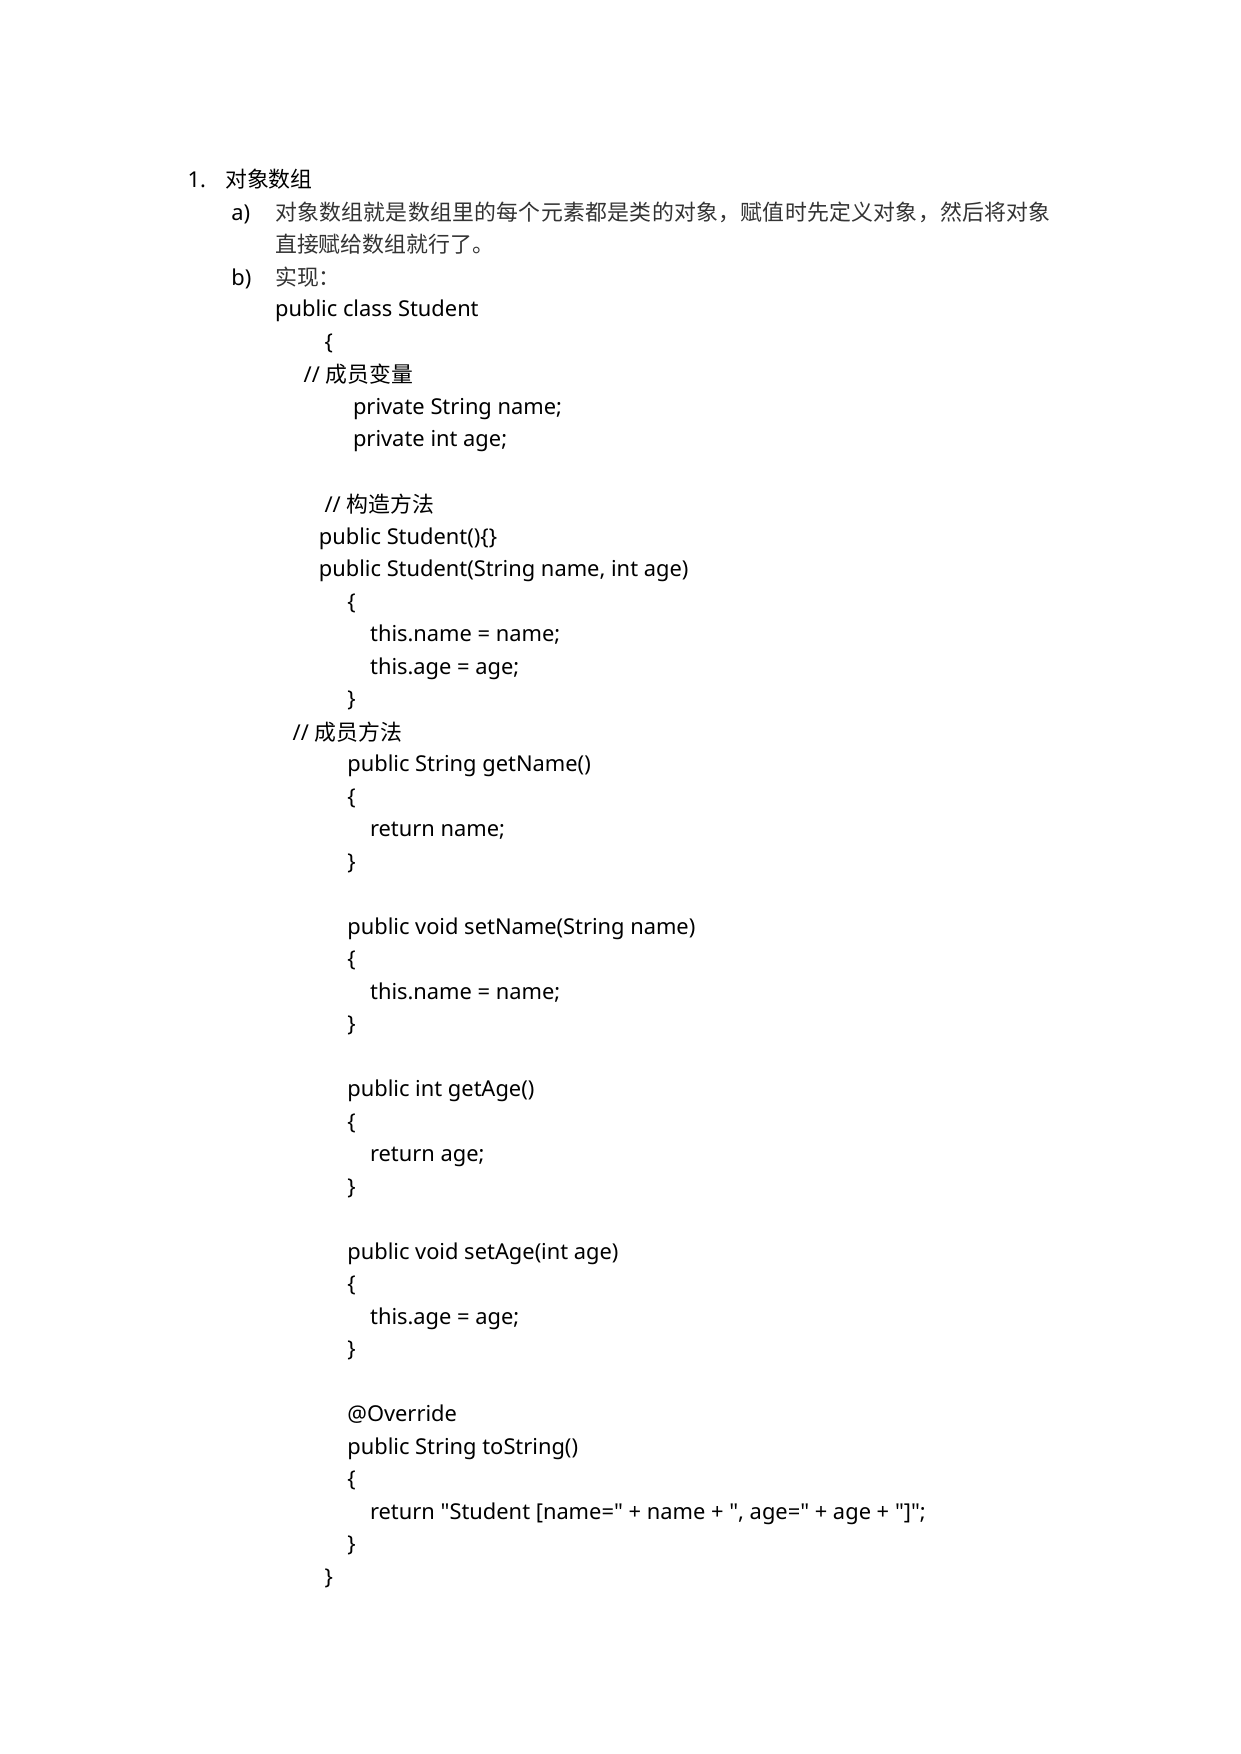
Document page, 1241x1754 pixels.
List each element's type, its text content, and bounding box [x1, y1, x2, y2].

text public int getAge() [275, 1072, 1053, 1104]
text this.name = name; [275, 617, 1053, 649]
text public Student(){} [275, 519, 1053, 552]
text } [275, 1169, 1053, 1202]
list 实现： [231, 259, 1053, 292]
text { [275, 779, 1053, 812]
text return name; [275, 812, 1053, 844]
text { [275, 1462, 1053, 1494]
list 对象数组 [187, 162, 1053, 194]
text } [275, 682, 1053, 714]
text // 构造方法 [275, 487, 1053, 519]
text this.age = age; [275, 1299, 1053, 1332]
text public String getName() [275, 747, 1053, 779]
text } [275, 1007, 1053, 1039]
text public String toString() [275, 1429, 1053, 1462]
text } [275, 1527, 1053, 1559]
text this.name = name; [275, 974, 1053, 1007]
text } [275, 844, 1053, 877]
text public class Student [275, 292, 1053, 324]
text private int age; [275, 422, 1053, 454]
text { [275, 324, 1053, 357]
text this.age = age; [275, 649, 1053, 682]
text @Override [275, 1397, 1053, 1429]
text public void setName(String name) [275, 909, 1053, 942]
text return "Student [name=" + name + ", age=" + age + "]"; [275, 1494, 1053, 1527]
text { [275, 1267, 1053, 1299]
list 对象数组就是数组里的每个元素都是类的对象，赋值时先定义对象，然后将对象直接赋给数组就行了。 [231, 194, 1053, 259]
text return age; [275, 1137, 1053, 1169]
text { [275, 584, 1053, 617]
text // 成员变量 [231, 357, 1053, 389]
text } [275, 1332, 1053, 1364]
text private String name; [275, 389, 1053, 422]
text } [275, 1559, 1053, 1592]
text public void setAge(int age) [275, 1234, 1053, 1267]
text { [275, 1104, 1053, 1137]
text { [275, 942, 1053, 974]
text public Student(String name, int age) [275, 552, 1053, 584]
text // 成员方法 [187, 714, 1053, 747]
